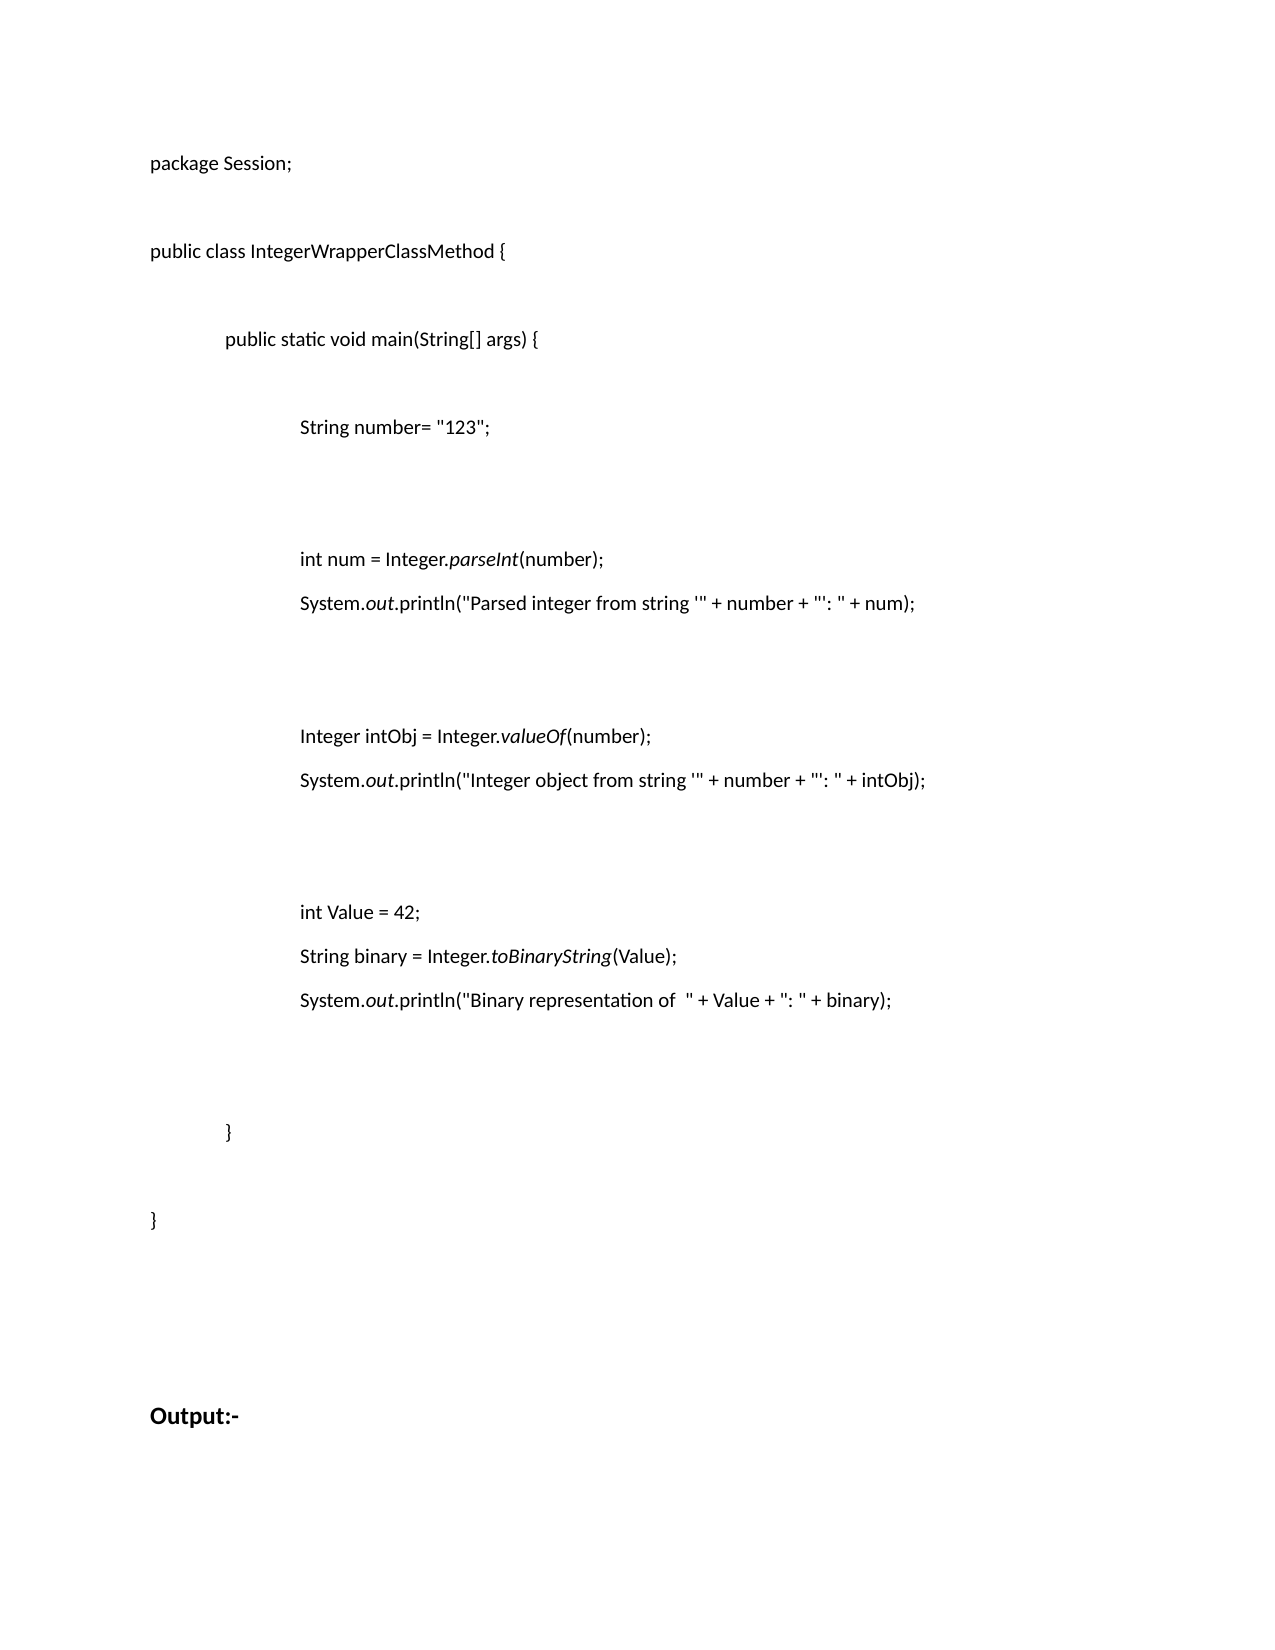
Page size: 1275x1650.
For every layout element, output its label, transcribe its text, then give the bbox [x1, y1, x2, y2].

text } [150, 1119, 1125, 1145]
text String binary = Integer.toBinaryString(Value); [150, 943, 1125, 968]
text System.out.println("Parsed integer from string '" + number + "': " + num); [150, 591, 1125, 616]
text System.out.println("Binary representation of " + Value + ": " + binary); [150, 987, 1125, 1013]
text String number= "123"; [150, 414, 1125, 440]
text } [150, 1207, 1125, 1233]
text Integer intObj = Integer.valueOf(number); [150, 723, 1125, 748]
text Output:- [150, 1400, 1125, 1431]
text public class IntegerWrapperClassMethod { [150, 238, 1125, 263]
text int Value = 42; [150, 899, 1125, 924]
text public static void main(String[] args) { [150, 326, 1125, 352]
text System.out.println("Integer object from string '" + number + "': " + intObj); [150, 767, 1125, 792]
text package Session; [150, 150, 1125, 175]
text int num = Integer.parseInt(number); [150, 547, 1125, 572]
